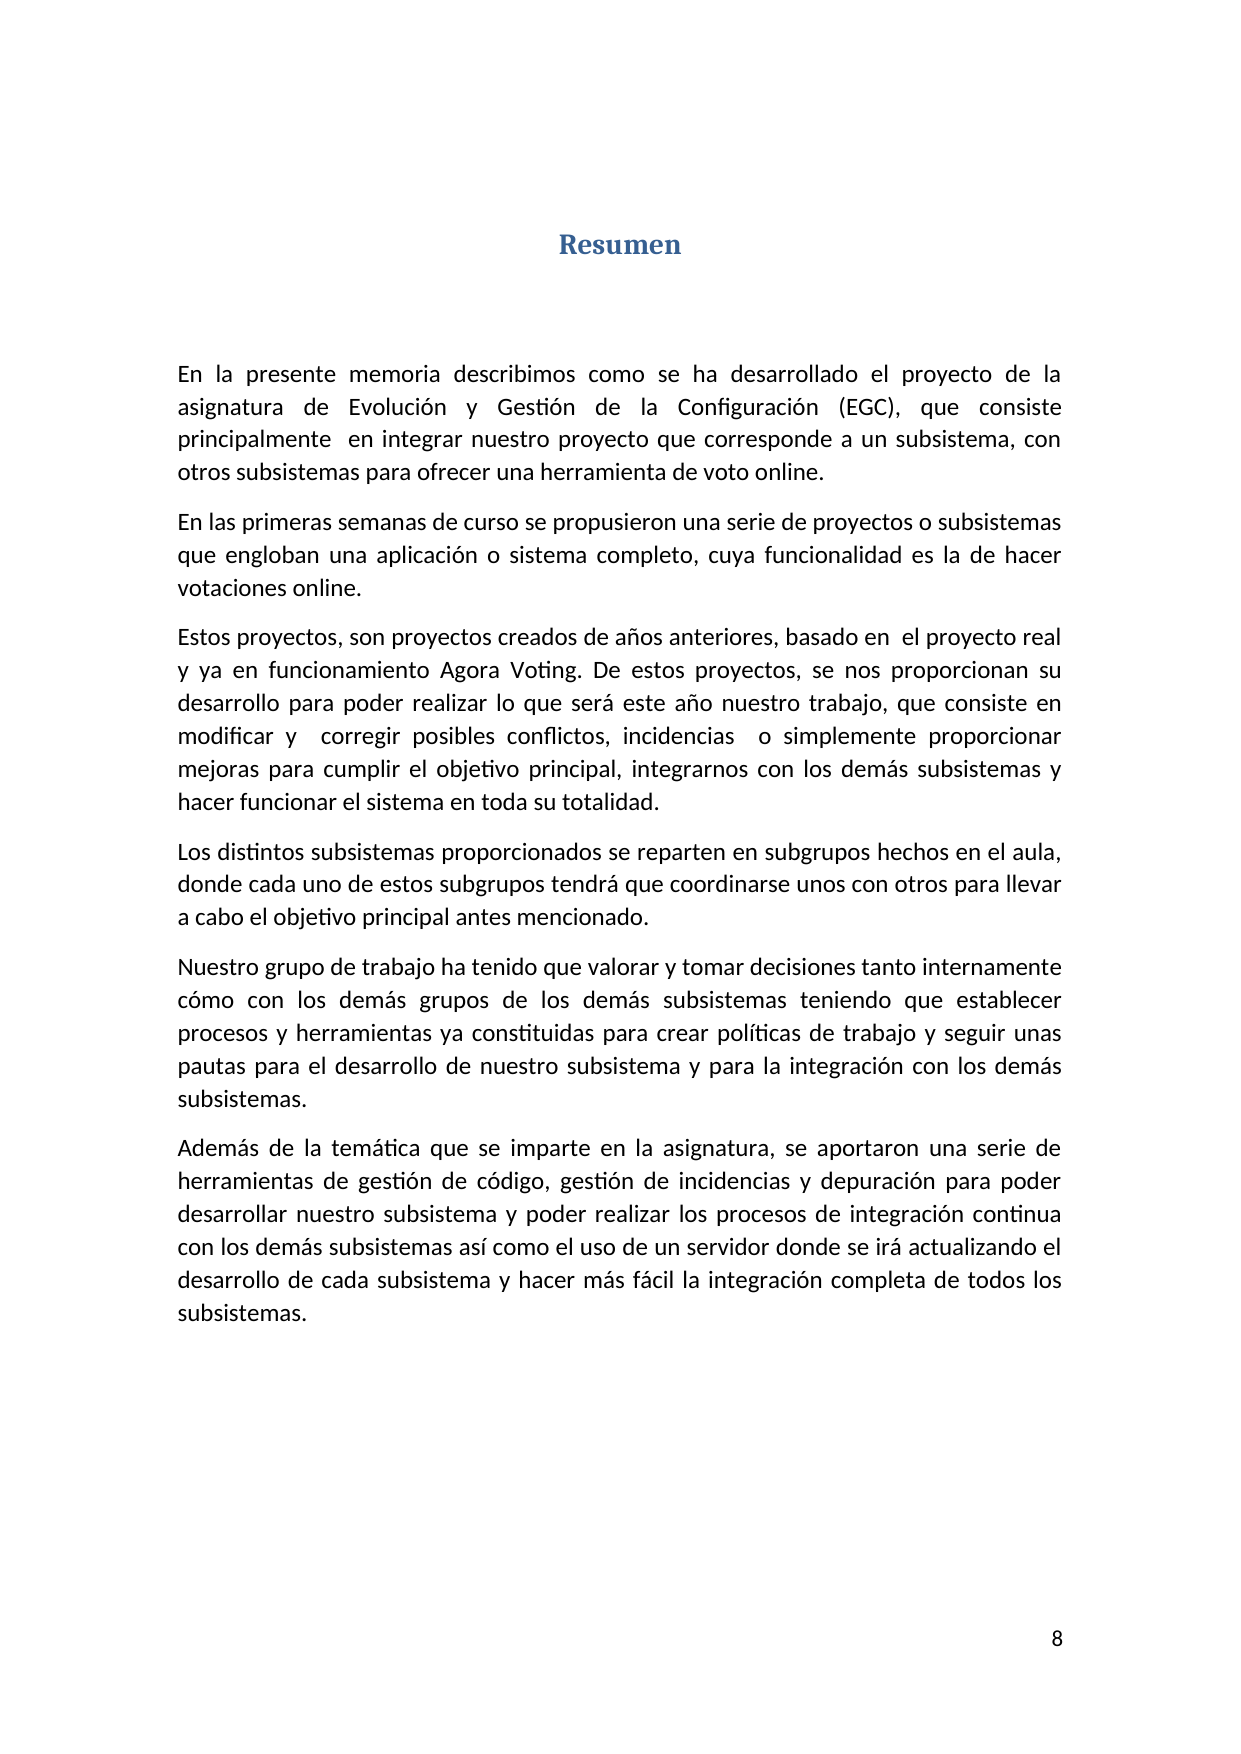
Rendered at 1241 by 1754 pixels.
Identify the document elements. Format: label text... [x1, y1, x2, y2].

subtitle Resumen [177, 228, 1063, 261]
text Además de la temática que se imparte en la asignatura, se aportaron una serie de herramientas de gestión de código, gestión de incidencias y depuración para poder desarrollar nuestro subsistema y poder realizar los procesos de integración continua con los demás subsistemas así como el uso de un servidor donde se irá actualizando el desarrollo de cada subsistema y hacer más fácil la integración completa de todos los subsistemas. [177, 1132, 1063, 1327]
text Estos proyectos, son proyectos creados de años anteriores, basado en el proyecto real y ya en funcionamiento Agora Voting. De estos proyectos, se nos proporcionan su desarrollo para poder realizar lo que será este año nuestro trabajo, que consiste en modificar y corregir posibles conflictos, incidencias o simplemente proporcionar mejoras para cumplir el objetivo principal, integrarnos con los demás subsistemas y hacer funcionar el sistema en toda su totalidad. [177, 621, 1063, 817]
text En la presente memoria describimos como se ha desarrollado el proyecto de la asignatura de Evolución y Gestión de la Configuración (EGC), que consiste principalmente en integrar nuestro proyecto que corresponde a un subsistema, con otros subsistemas para ofrecer una herramienta de voto online. [177, 358, 1063, 487]
text Nuestro grupo de trabajo ha tenido que valorar y tomar decisiones tanto internamente cómo con los demás grupos de los demás subsistemas teniendo que establecer procesos y herramientas ya constituidas para crear políticas de trabajo y seguir unas pautas para el desarrollo de nuestro subsistema y para la integración con los demás subsistemas. [177, 951, 1063, 1113]
text En las primeras semanas de curso se propusieron una serie de proyectos o subsistemas que engloban una aplicación o sistema completo, cuya funcionalidad es la de hacer votaciones online. [177, 506, 1063, 602]
text Los distintos subsistemas proporcionados se reparten en subgrupos hechos en el aula, donde cada uno de estos subgrupos tendrá que coordinarse unos con otros para llevar a cabo el objetivo principal antes mencionado. [177, 836, 1063, 932]
